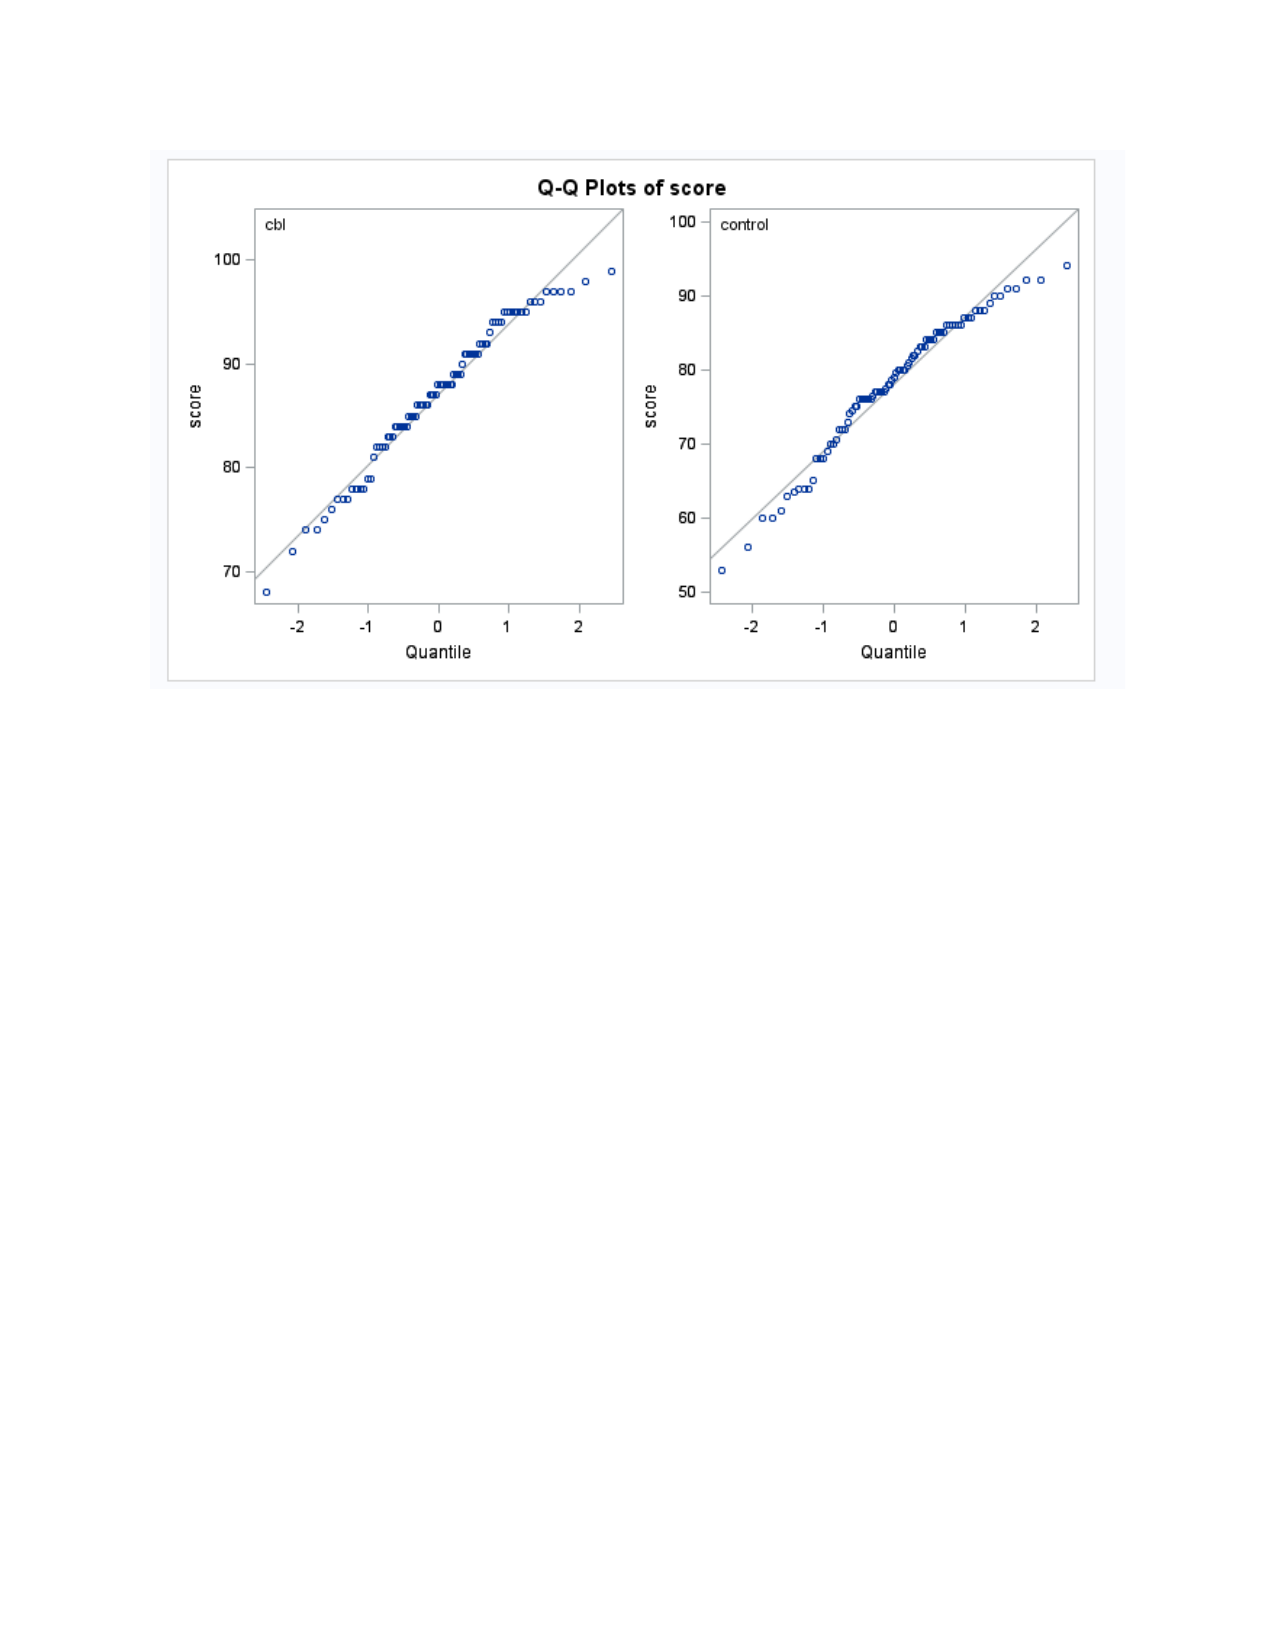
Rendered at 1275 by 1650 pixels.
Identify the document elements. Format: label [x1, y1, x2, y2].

picture [150, 150, 1125, 689]
